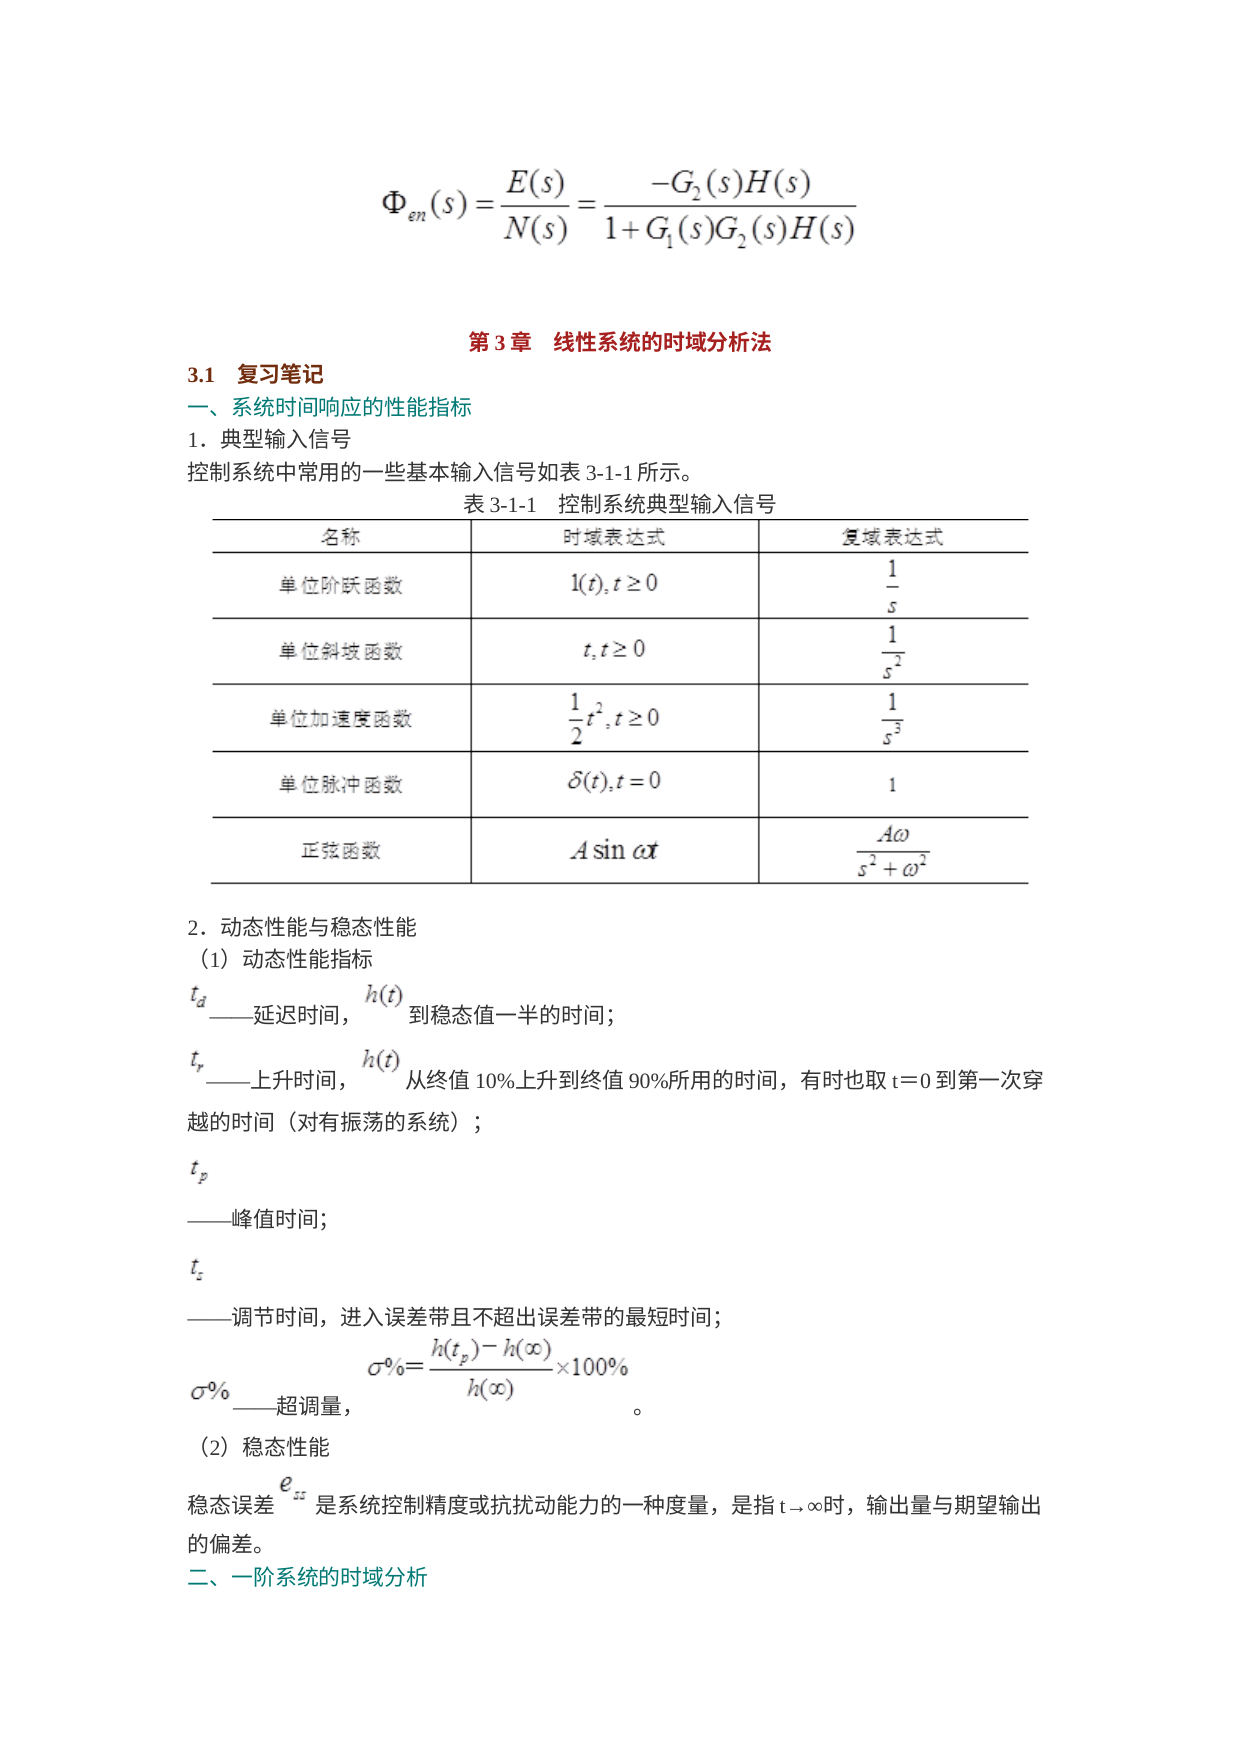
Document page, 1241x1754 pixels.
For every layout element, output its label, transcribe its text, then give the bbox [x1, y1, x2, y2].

picture [377, 162, 863, 255]
text ——峰值时间； [187, 1202, 1053, 1234]
picture [187, 974, 210, 1014]
text ——调节时间，进入误差带且不超出误差带的最短时间； [187, 1299, 1053, 1332]
text 2．动态性能与稳态性能 [187, 909, 1053, 942]
text 表3-1-1 控制系统典型输入信号 [187, 487, 1053, 519]
picture [187, 1374, 233, 1406]
text （2）稳态性能 [187, 1429, 1053, 1462]
text 第3章 线性系统的时域分析法 [187, 324, 1053, 357]
text 二、一阶系统的时域分析 [187, 1559, 1053, 1592]
text 3.1 复习笔记 [187, 357, 1053, 389]
text ——上升时间，从终值10%上升到终值90%所用的时间，有时也取t＝0到第一次穿越的时间（对有振荡的系统）； [187, 1039, 1053, 1137]
text 稳态误差是系统控制精度或抗扰动能力的一种度量，是指t→∞时，输出量与期望输出的偏差。 [187, 1462, 1053, 1559]
text 1．典型输入信号 [187, 422, 1053, 454]
text ——延迟时间，到稳态值一半的时间； [187, 974, 1053, 1039]
picture [208, 519, 1032, 889]
picture [187, 1150, 213, 1189]
picture [362, 980, 408, 1014]
text 控制系统中常用的一些基本输入信号如表3-1-1所示。 [187, 454, 1053, 487]
picture [359, 1045, 405, 1079]
picture [364, 1332, 633, 1406]
text 一、系统时间响应的性能指标 [187, 389, 1053, 422]
picture [187, 1039, 207, 1079]
text （1）动态性能指标 [187, 942, 1053, 974]
picture [275, 1462, 316, 1508]
picture [187, 1247, 207, 1287]
